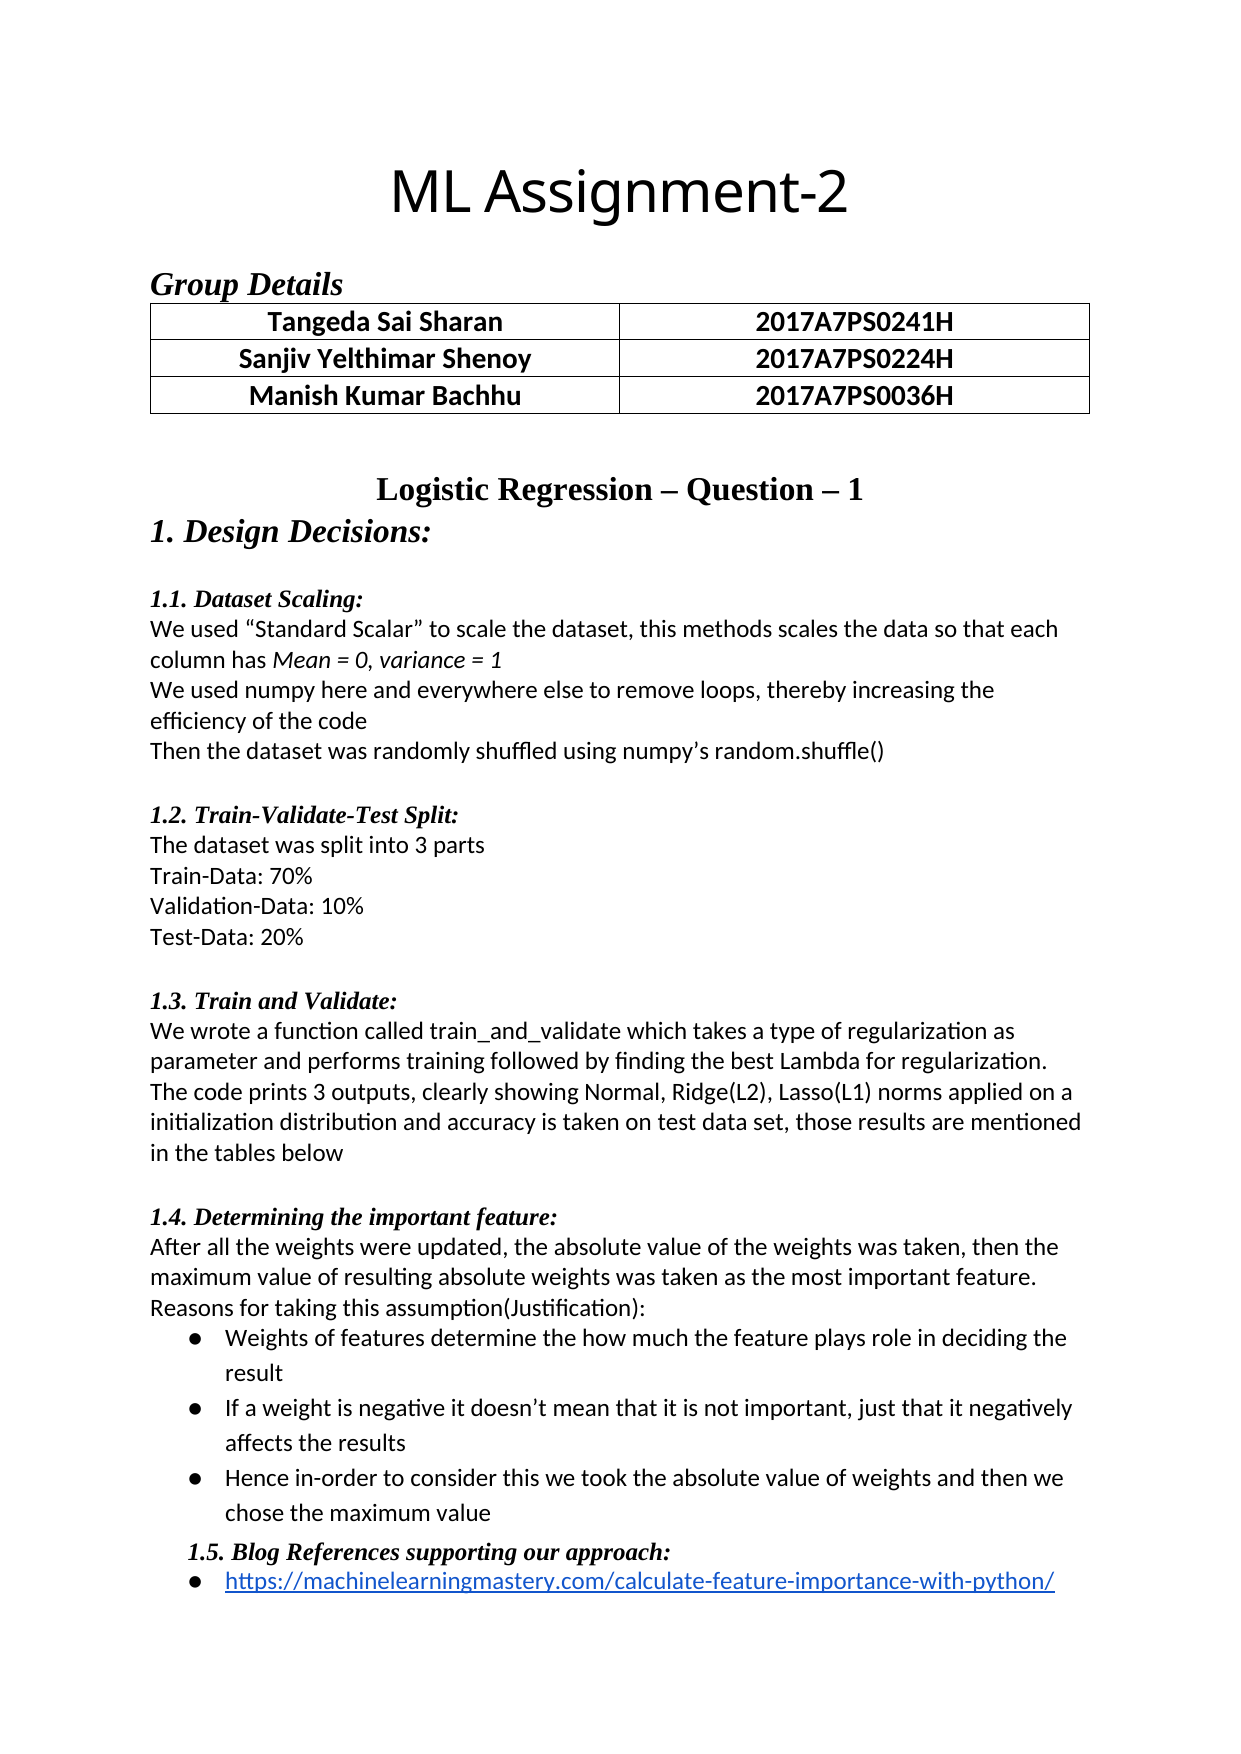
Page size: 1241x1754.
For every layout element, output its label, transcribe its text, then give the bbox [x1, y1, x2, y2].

subtitle Logistic Regression – Question – 1 [150, 469, 1090, 507]
table_header 2017A7PS0241H [620, 304, 1089, 339]
list If a weight is negative it doesn’t mean that it is not important, just that it negatively affects the results [187, 1392, 1090, 1458]
text Then the dataset was randomly shuffled using numpy’s random.shuffle() [150, 735, 1090, 766]
subtitle 1.5. Blog References supporting our approach: [150, 1537, 1090, 1565]
text After all the weights were updated, the absolute value of the weights was taken, then the maximum value of resulting absolute weights was taken as the most important feature. [150, 1231, 1090, 1292]
text We used “Standard Scalar” to scale the dataset, this methods scales the data so that each column has Mean = 0, variance = 1 [150, 613, 1090, 674]
text The dataset was split into 3 parts [150, 829, 1090, 860]
subtitle 1. Design Decisions: [150, 512, 1090, 550]
table_cell 2017A7PS0036H [620, 377, 1089, 412]
subtitle 1.1. Dataset Scaling: [150, 584, 1090, 613]
list Weights of features determine the how much the feature plays role in deciding the result [187, 1322, 1090, 1388]
subtitle Group Details [150, 264, 1090, 302]
subtitle 1.3. Train and Validate: [150, 986, 1090, 1015]
subtitle 1.4. Determining the important feature: [150, 1202, 1090, 1231]
text We used numpy here and everywhere else to remove loops, thereby increasing the efficiency of the code [150, 674, 1090, 735]
text We wrote a function called train_and_validate which takes a type of regularization as parameter and performs training followed by finding the best Lambda for regularization. [150, 1015, 1090, 1076]
table_cell Sanjiv Yelthimar Shenoy [151, 340, 619, 376]
text Reasons for taking this assumption(Justification): [150, 1292, 1090, 1322]
text Validation-Data: 10% [150, 890, 1090, 921]
text Test-Data: 20% [150, 921, 1090, 951]
table_cell 2017A7PS0224H [620, 340, 1089, 376]
text Train-Data: 70% [150, 860, 1090, 890]
list Hence in-order to consider this we took the absolute value of weights and then we chose the maximum value [187, 1462, 1090, 1528]
title ML Assignment-2 [150, 150, 1090, 229]
text The code prints 3 outputs, clearly showing Normal, Ridge(L2), Lasso(L1) norms applied on a initialization distribution and accuracy is taken on test data set, those results are mentioned in the tables below [150, 1076, 1090, 1167]
subtitle 1.2. Train-Validate-Test Split: [150, 801, 1090, 829]
table_header Tangeda Sai Sharan [151, 304, 619, 339]
table_cell Manish Kumar Bachhu [151, 377, 619, 412]
list https://machinelearningmastery.com/calculate-feature-importance-with-python/ [187, 1565, 1090, 1596]
